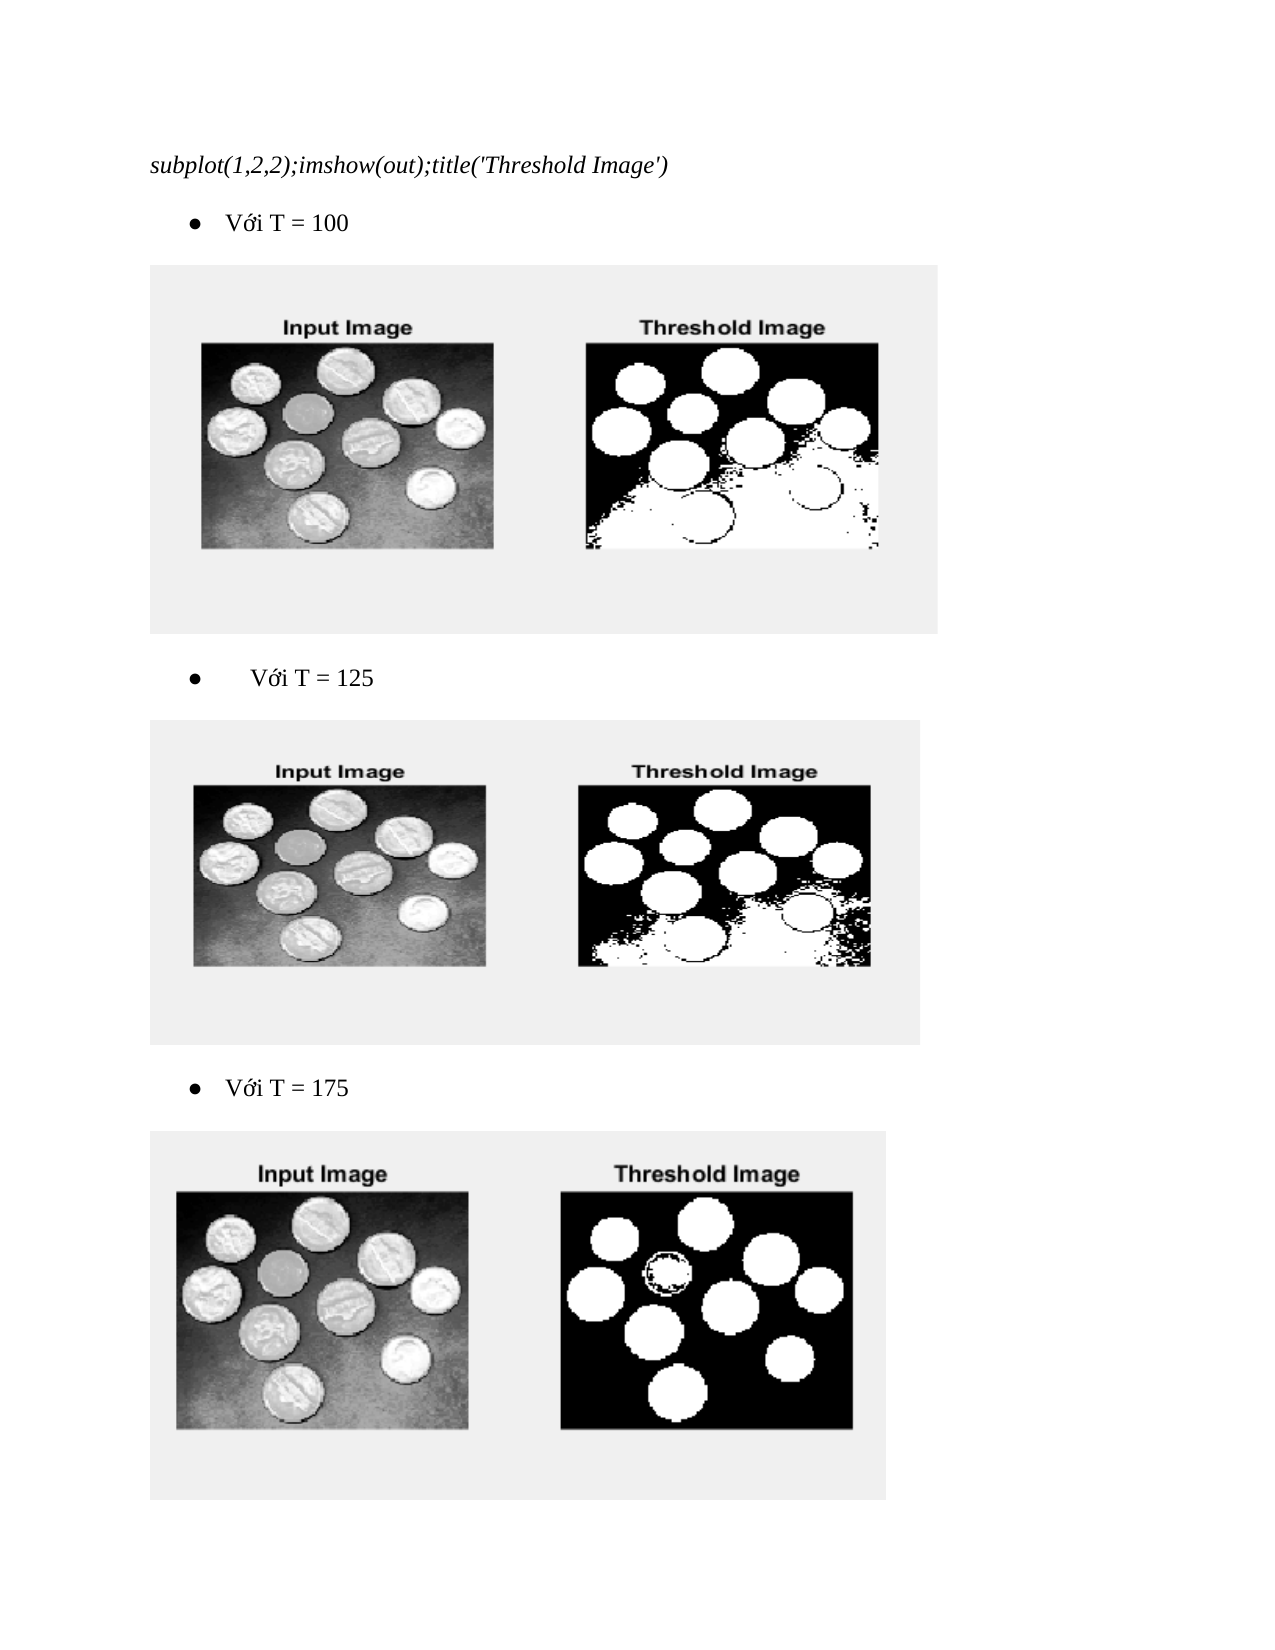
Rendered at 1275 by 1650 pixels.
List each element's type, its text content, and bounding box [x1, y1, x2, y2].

picture [150, 265, 938, 634]
picture [150, 1131, 886, 1500]
list Với T = 175 [187, 1073, 1125, 1102]
picture [150, 720, 921, 1045]
list Với T = 100 [187, 208, 1125, 237]
text subplot(1,2,2);imshow(out);title('Threshold Image') [150, 150, 1125, 179]
list Với T = 125 [187, 663, 1125, 691]
